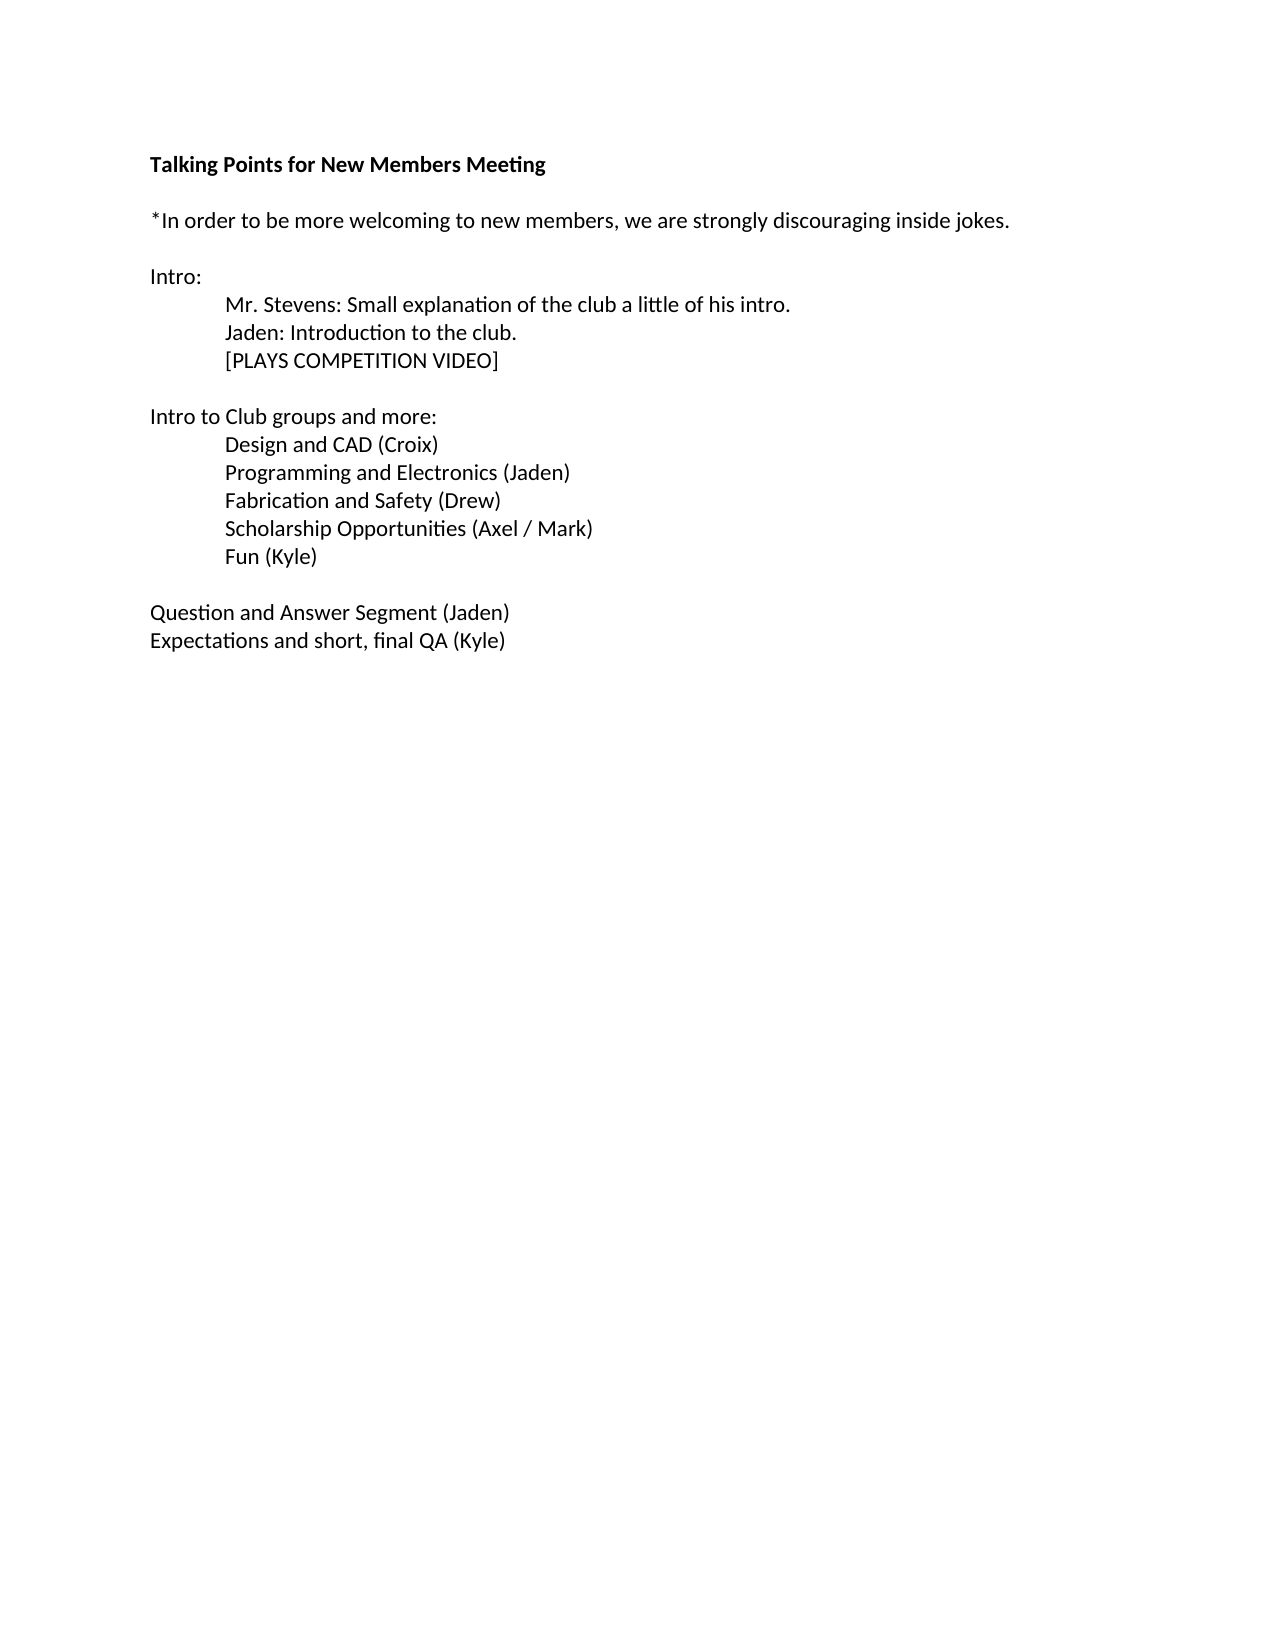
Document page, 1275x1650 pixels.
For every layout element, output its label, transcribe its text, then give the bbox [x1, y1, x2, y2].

text Design and CAD (Croix) [150, 430, 1125, 458]
text Fabrication and Safety (Drew) [150, 486, 1125, 514]
text Intro to Club groups and more: [150, 402, 1125, 430]
text Programming and Electronics (Jaden) [150, 458, 1125, 486]
text Mr. Stevens: Small explanation of the club a little of his intro. [150, 290, 1125, 318]
text *In order to be more welcoming to new members, we are strongly discouraging inside jokes. [150, 206, 1125, 234]
text Question and Answer Segment (Jaden) [150, 598, 1125, 626]
text Expectations and short, final QA (Kyle) [150, 626, 1125, 654]
text Fun (Kyle) [150, 542, 1125, 570]
text [PLAYS COMPETITION VIDEO] [150, 346, 1125, 374]
text Talking Points for New Members Meeting [150, 150, 1125, 178]
text Intro: [150, 262, 1125, 290]
text Scholarship Opportunities (Axel / Mark) [150, 514, 1125, 542]
text Jaden: Introduction to the club. [150, 318, 1125, 346]
